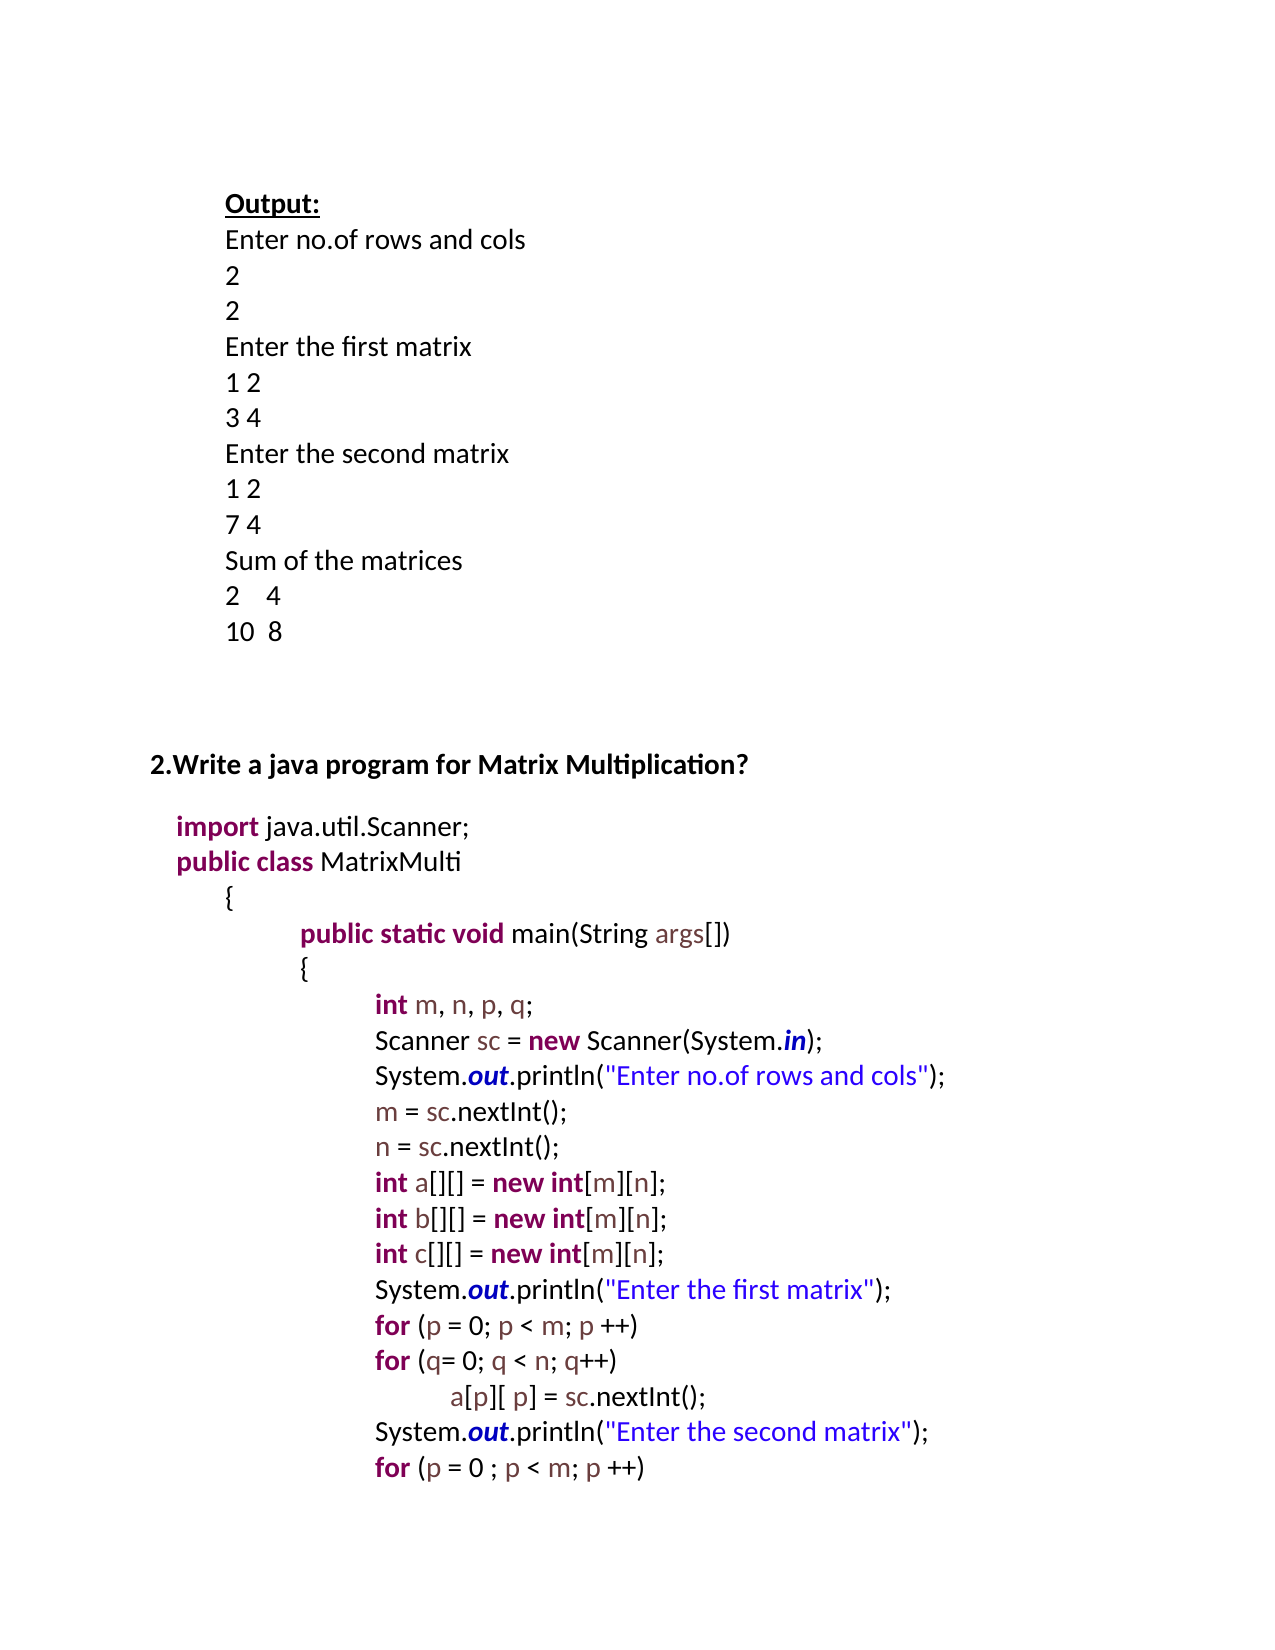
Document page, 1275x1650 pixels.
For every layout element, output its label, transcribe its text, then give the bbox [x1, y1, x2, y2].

text System.out.println("Enter the first matrix"); [150, 1271, 1125, 1307]
text n = sc.nextInt(); [150, 1128, 1125, 1164]
text 1 2 [150, 471, 1125, 506]
text int c[][] = new int[m][n]; [150, 1235, 1125, 1271]
text Enter the first matrix [150, 328, 1125, 364]
text m = sc.nextInt(); [150, 1093, 1125, 1128]
text { [150, 950, 1125, 986]
text 7 4 [150, 506, 1125, 542]
text { [150, 879, 1125, 915]
text Sum of the matrices [150, 542, 1125, 577]
text for (p = 0; p < m; p ++) [150, 1307, 1125, 1342]
text 10 8 [150, 613, 1125, 649]
text for (q= 0; q < n; q++) [150, 1342, 1125, 1378]
text Scanner sc = new Scanner(System.in); [150, 1022, 1125, 1057]
text System.out.println("Enter no.of rows and cols"); [150, 1057, 1125, 1093]
text 1 2 [150, 364, 1125, 399]
text 2 [150, 292, 1125, 328]
text 3 4 [150, 399, 1125, 435]
text public class MatrixMulti [150, 843, 1125, 879]
text System.out.println("Enter the second matrix"); [150, 1413, 1125, 1449]
text a[p][ p] = sc.nextInt(); [150, 1378, 1125, 1413]
text Enter no.of rows and cols [150, 221, 1125, 257]
text 2.Write a java program for Matrix Multiplication? [150, 746, 1125, 782]
text int b[][] = new int[m][n]; [150, 1200, 1125, 1235]
text for (p = 0 ; p < m; p ++) [150, 1449, 1125, 1485]
text public static void main(String args[]) [150, 915, 1125, 950]
text import java.util.Scanner; [150, 808, 1125, 843]
text Enter the second matrix [150, 435, 1125, 471]
text 2 4 [150, 577, 1125, 613]
text Output: [150, 186, 1125, 221]
text int m, n, p, q; [150, 986, 1125, 1022]
text int a[][] = new int[m][n]; [150, 1164, 1125, 1200]
text 2 [150, 257, 1125, 292]
